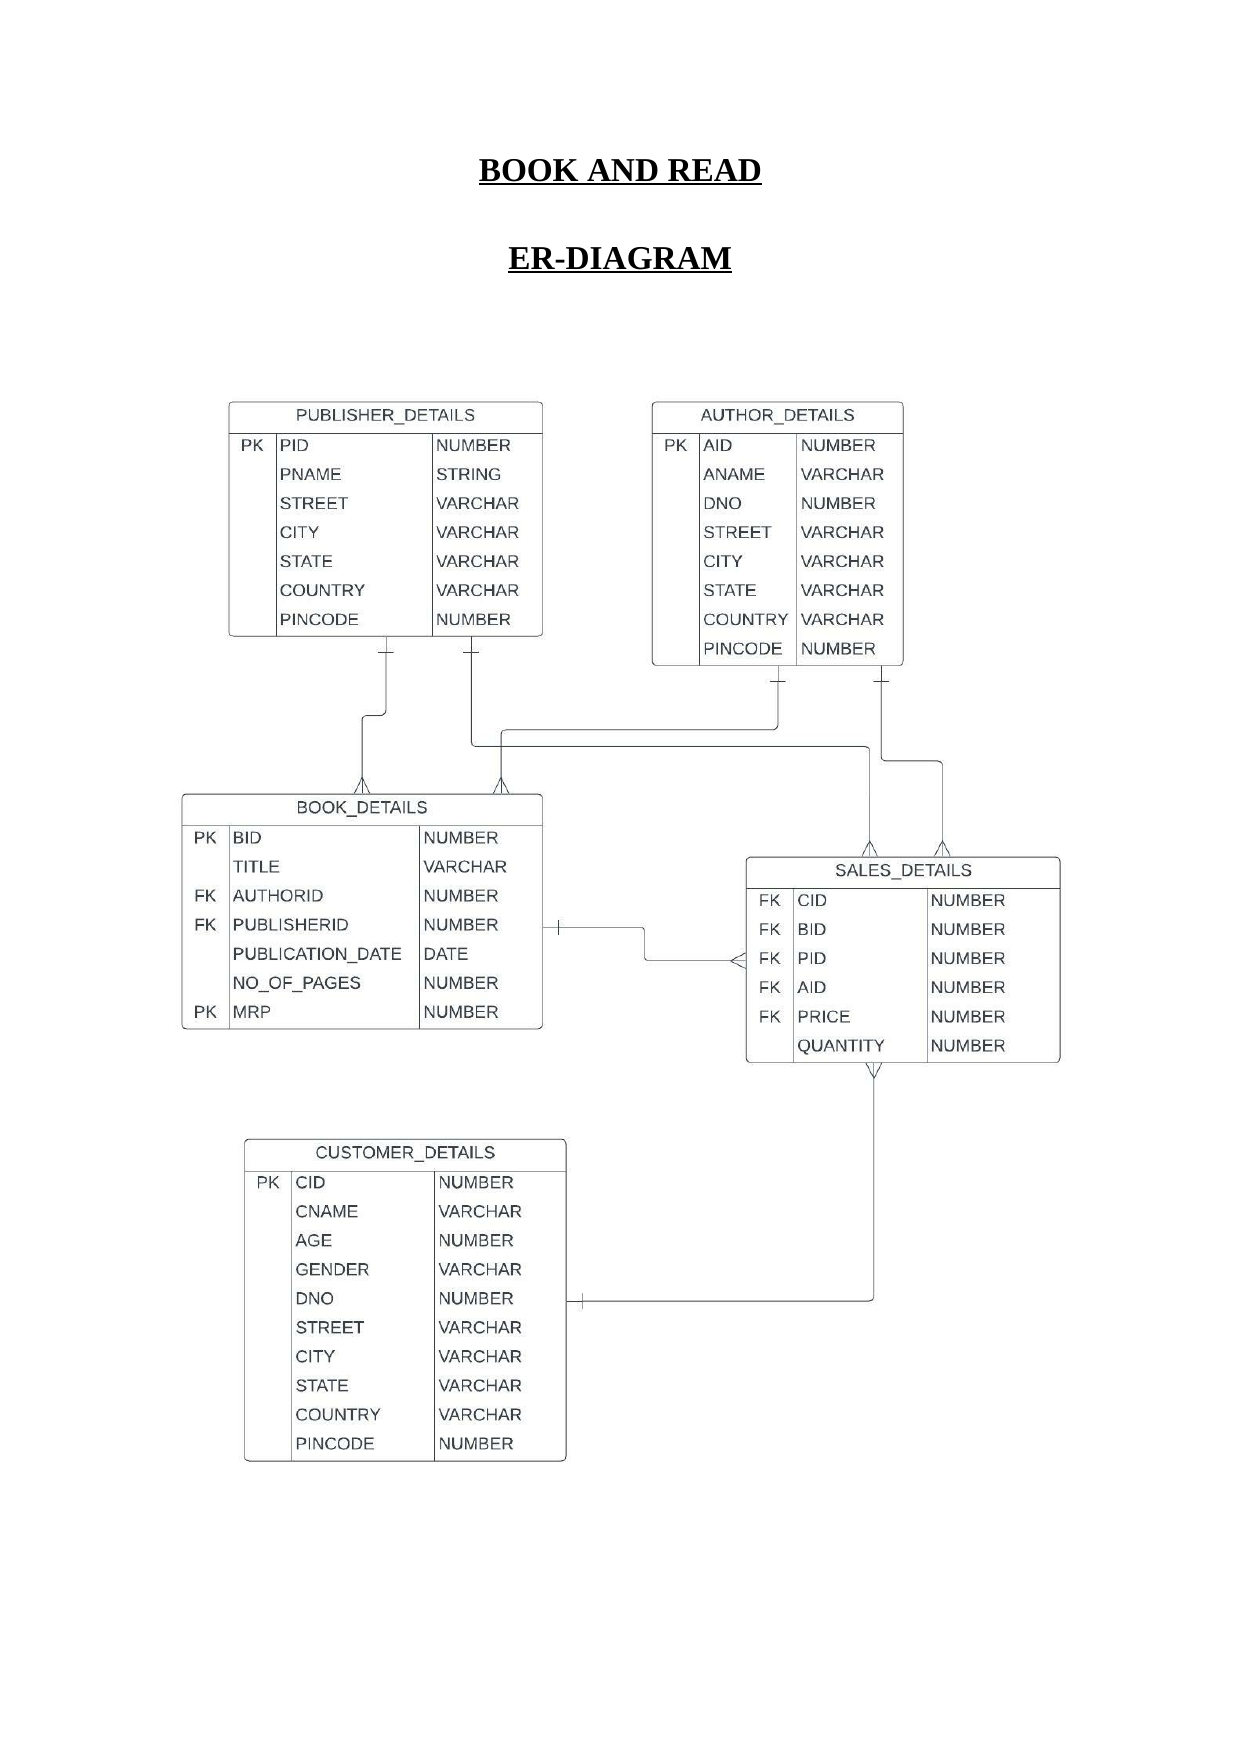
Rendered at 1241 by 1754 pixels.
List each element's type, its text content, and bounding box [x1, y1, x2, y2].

text BOOK AND READ [150, 150, 1090, 188]
text ER-DIAGRAM [150, 238, 1090, 276]
picture [150, 370, 1091, 1492]
